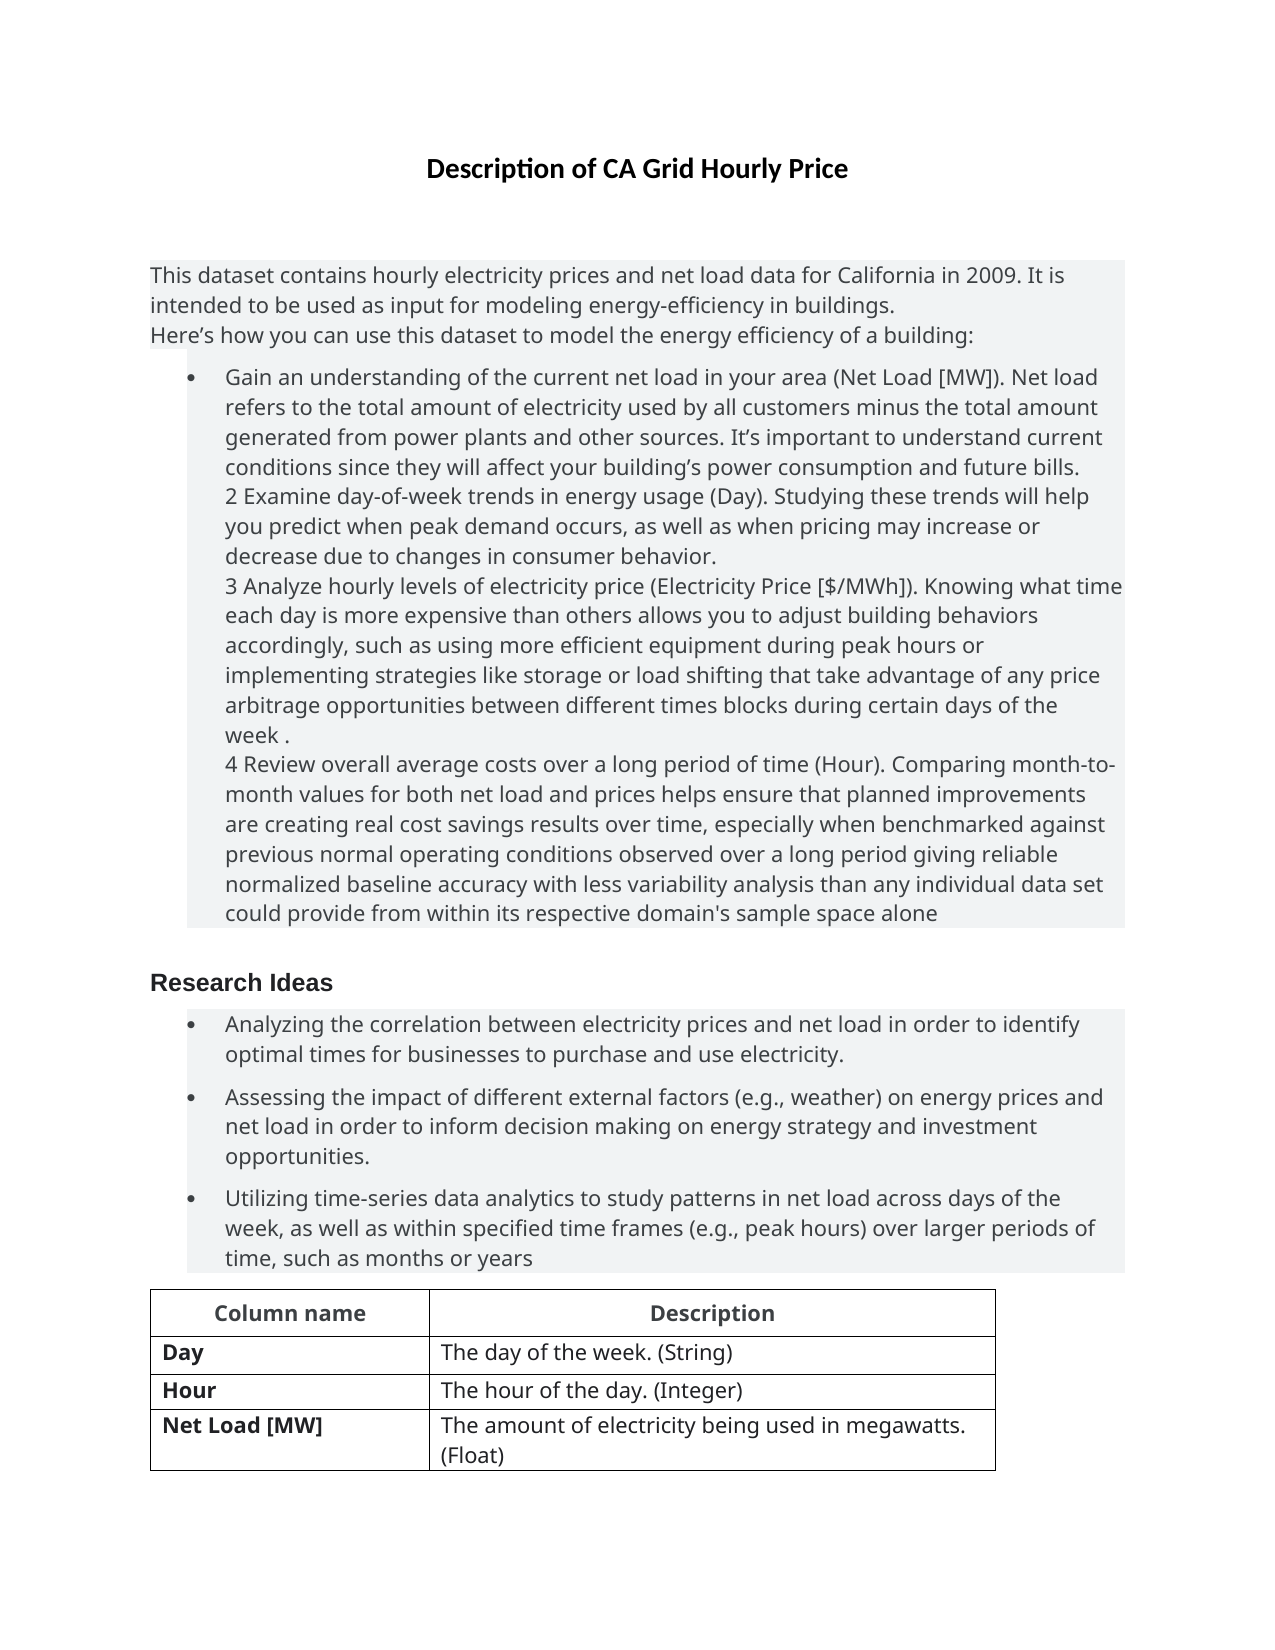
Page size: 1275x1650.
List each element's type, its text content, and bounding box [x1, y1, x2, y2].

list Assessing the impact of different external factors (e.g., weather) on energy prices and net load in order to inform decision making on energy strategy and investment opportunities. [187, 1081, 1125, 1171]
list Gain an understanding of the current net load in your area (Net Load [MW]). Net load refers to the total amount of electricity used by all customers minus the total amount generated from power plants and other sources. It’s important to understand current conditions since they will affect your building’s power consumption and future bills. 2 Examine day-of-week trends in energy usage (Day). Studying these trends will help you predict when peak demand occurs, as well as when pricing may increase or decrease due to changes in consumer behavior. 3 Analyze hourly levels of electricity price (Electricity Price [$/MWh]). Knowing what time each day is more expensive than others allows you to adjust building behaviors accordingly, such as using more efficient equipment during peak hours or implementing strategies like storage or load shifting that take advantage of any price arbitrage opportunities between different times blocks during certain days of the week . 4 Review overall average costs over a long period of time (Hour). Comparing month-to-month values for both net load and prices helps ensure that planned improvements are creating real cost savings results over time, especially when benchmarked against previous normal operating conditions observed over a long period giving reliable normalized baseline accuracy with less variability analysis than any individual data set could provide from within its respective domain's sample space alone [187, 362, 1125, 928]
table_cell The hour of the day. (Integer) [430, 1375, 995, 1409]
text Description of CA Grid Hourly Price [150, 150, 1125, 186]
text This dataset contains hourly electricity prices and net load data for California in 2009. It is intended to be used as input for modeling energy-efficiency in buildings. [150, 260, 1125, 320]
table_cell Day [151, 1337, 429, 1373]
table_cell The amount of electricity being used in megawatts. (Float) [430, 1410, 995, 1470]
text Here’s how you can use this dataset to model the energy efficiency of a building: [150, 320, 1125, 349]
text Research Ideas [150, 966, 1125, 997]
table_header Column name [151, 1290, 429, 1336]
list Analyzing the correlation between electricity prices and net load in order to identify optimal times for businesses to purchase and use electricity. [187, 1009, 1125, 1069]
table_cell The day of the week. (String) [430, 1337, 995, 1373]
table_header Description [430, 1290, 995, 1336]
table_cell Hour [151, 1375, 429, 1409]
list Utilizing time-series data analytics to study patterns in net load across days of the week, as well as within specified time frames (e.g., peak hours) over larger periods of time, such as months or years [187, 1183, 1125, 1273]
table_cell Net Load [MW] [151, 1410, 429, 1470]
